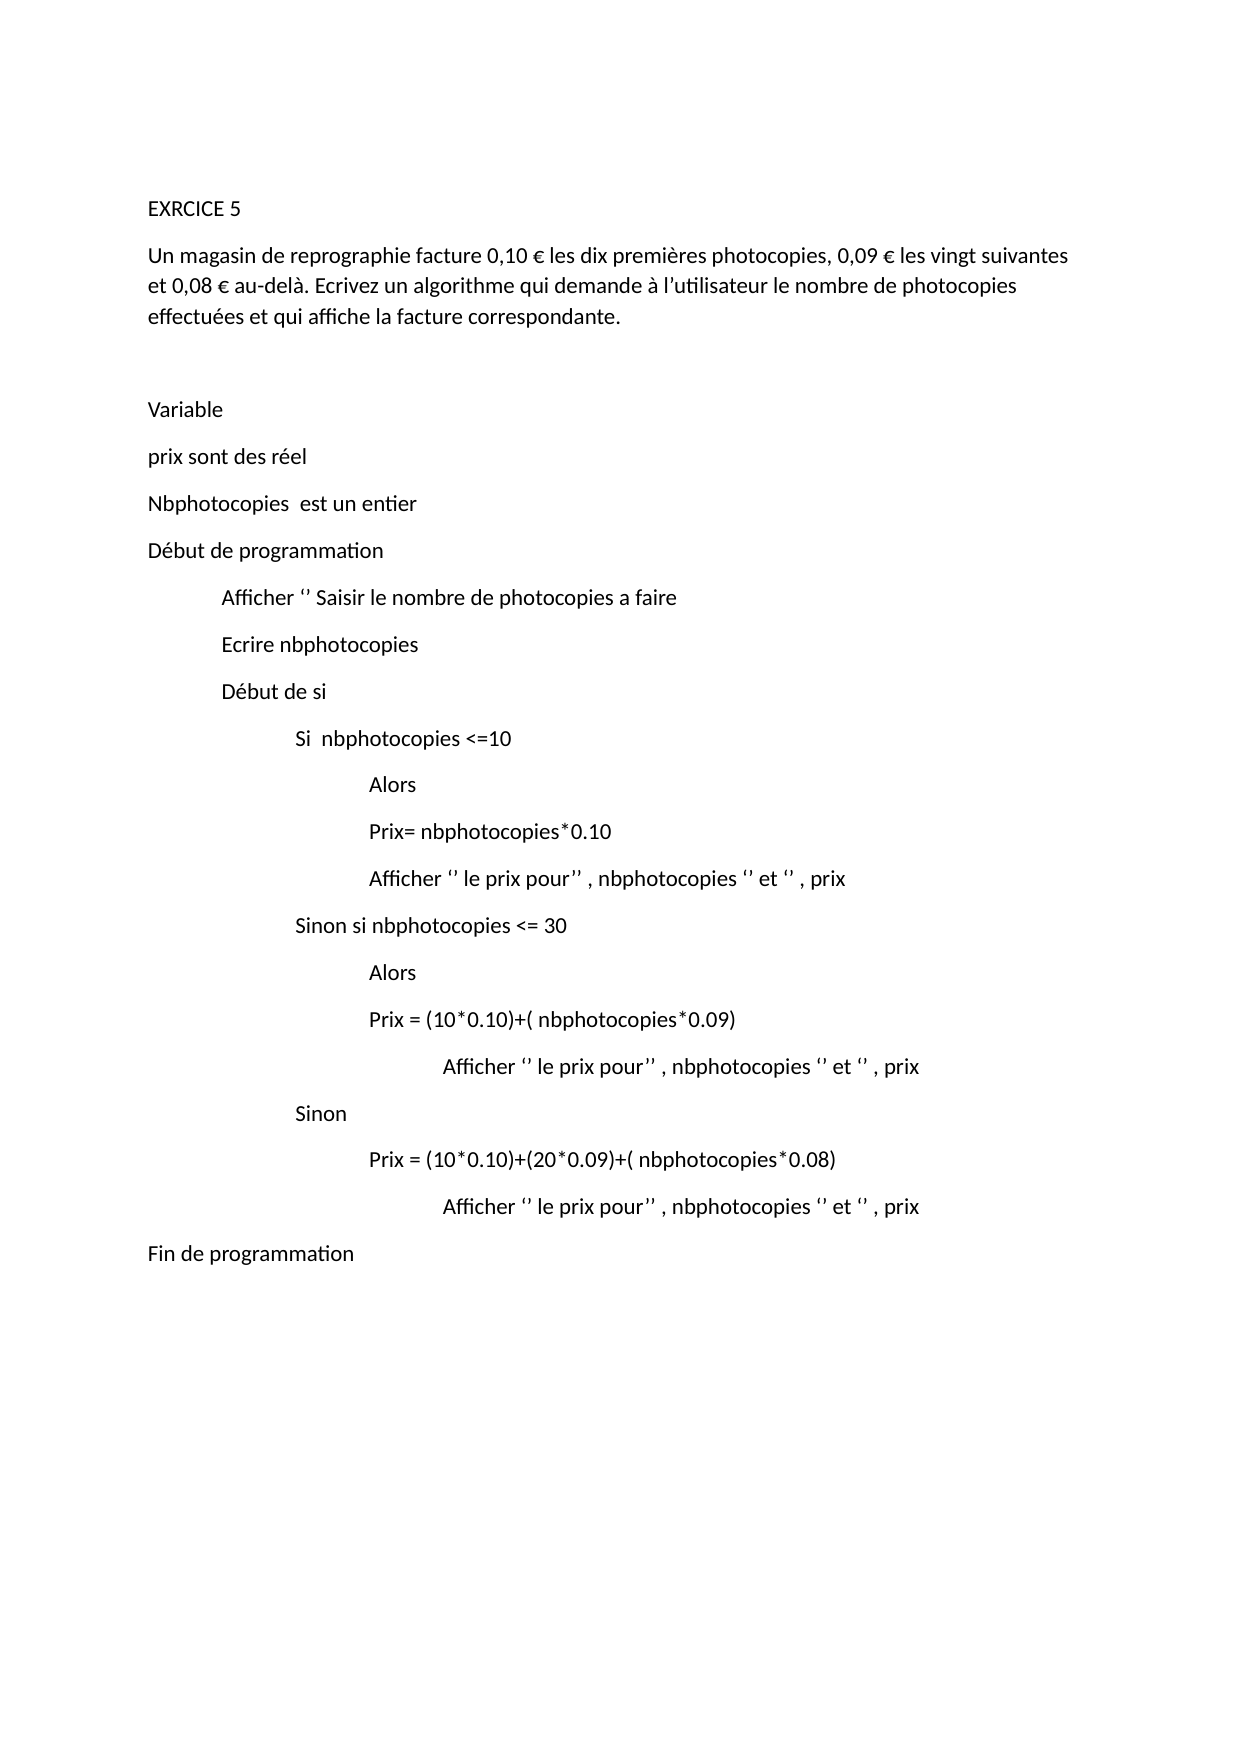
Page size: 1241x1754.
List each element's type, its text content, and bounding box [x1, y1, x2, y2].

text Début de programmation [148, 536, 1093, 564]
text Ecrire nbphotocopies [148, 630, 1093, 658]
text Fin de programmation [148, 1239, 1093, 1267]
text Sinon [148, 1099, 1093, 1127]
text Afficher ‘’ le prix pour’’ , nbphotocopies ‘’ et ‘’ , prix [148, 1052, 1093, 1080]
text Alors [148, 958, 1093, 986]
text Prix= nbphotocopies*0.10 [148, 817, 1093, 845]
text Variable [148, 396, 1093, 423]
text Afficher ‘’ le prix pour’’ , nbphotocopies ‘’ et ‘’ , prix [148, 1192, 1093, 1220]
text Prix = (10*0.10)+(20*0.09)+( nbphotocopies*0.08) [148, 1146, 1093, 1173]
text EXRCICE 5 [148, 194, 1093, 222]
text Sinon si nbphotocopies <= 30 [148, 911, 1093, 939]
text Nbphotocopies est un entier [148, 489, 1093, 517]
text Début de si [148, 677, 1093, 705]
text Si nbphotocopies <=10 [148, 724, 1093, 752]
text Prix = (10*0.10)+( nbphotocopies*0.09) [148, 1005, 1093, 1033]
text Alors [148, 771, 1093, 798]
text prix sont des réel [148, 442, 1093, 470]
text Afficher ‘’ le prix pour’’ , nbphotocopies ‘’ et ‘’ , prix [148, 864, 1093, 892]
text Un magasin de reprographie facture 0,10 € les dix premières photocopies, 0,09 € les vingt suivantes et 0,08 € au-delà. Ecrivez un algorithme qui demande à l’utilisateur le nombre de photocopies effectuées et qui affiche la facture correspondante. [148, 241, 1093, 330]
text Afficher ‘’ Saisir le nombre de photocopies a faire [148, 583, 1093, 611]
